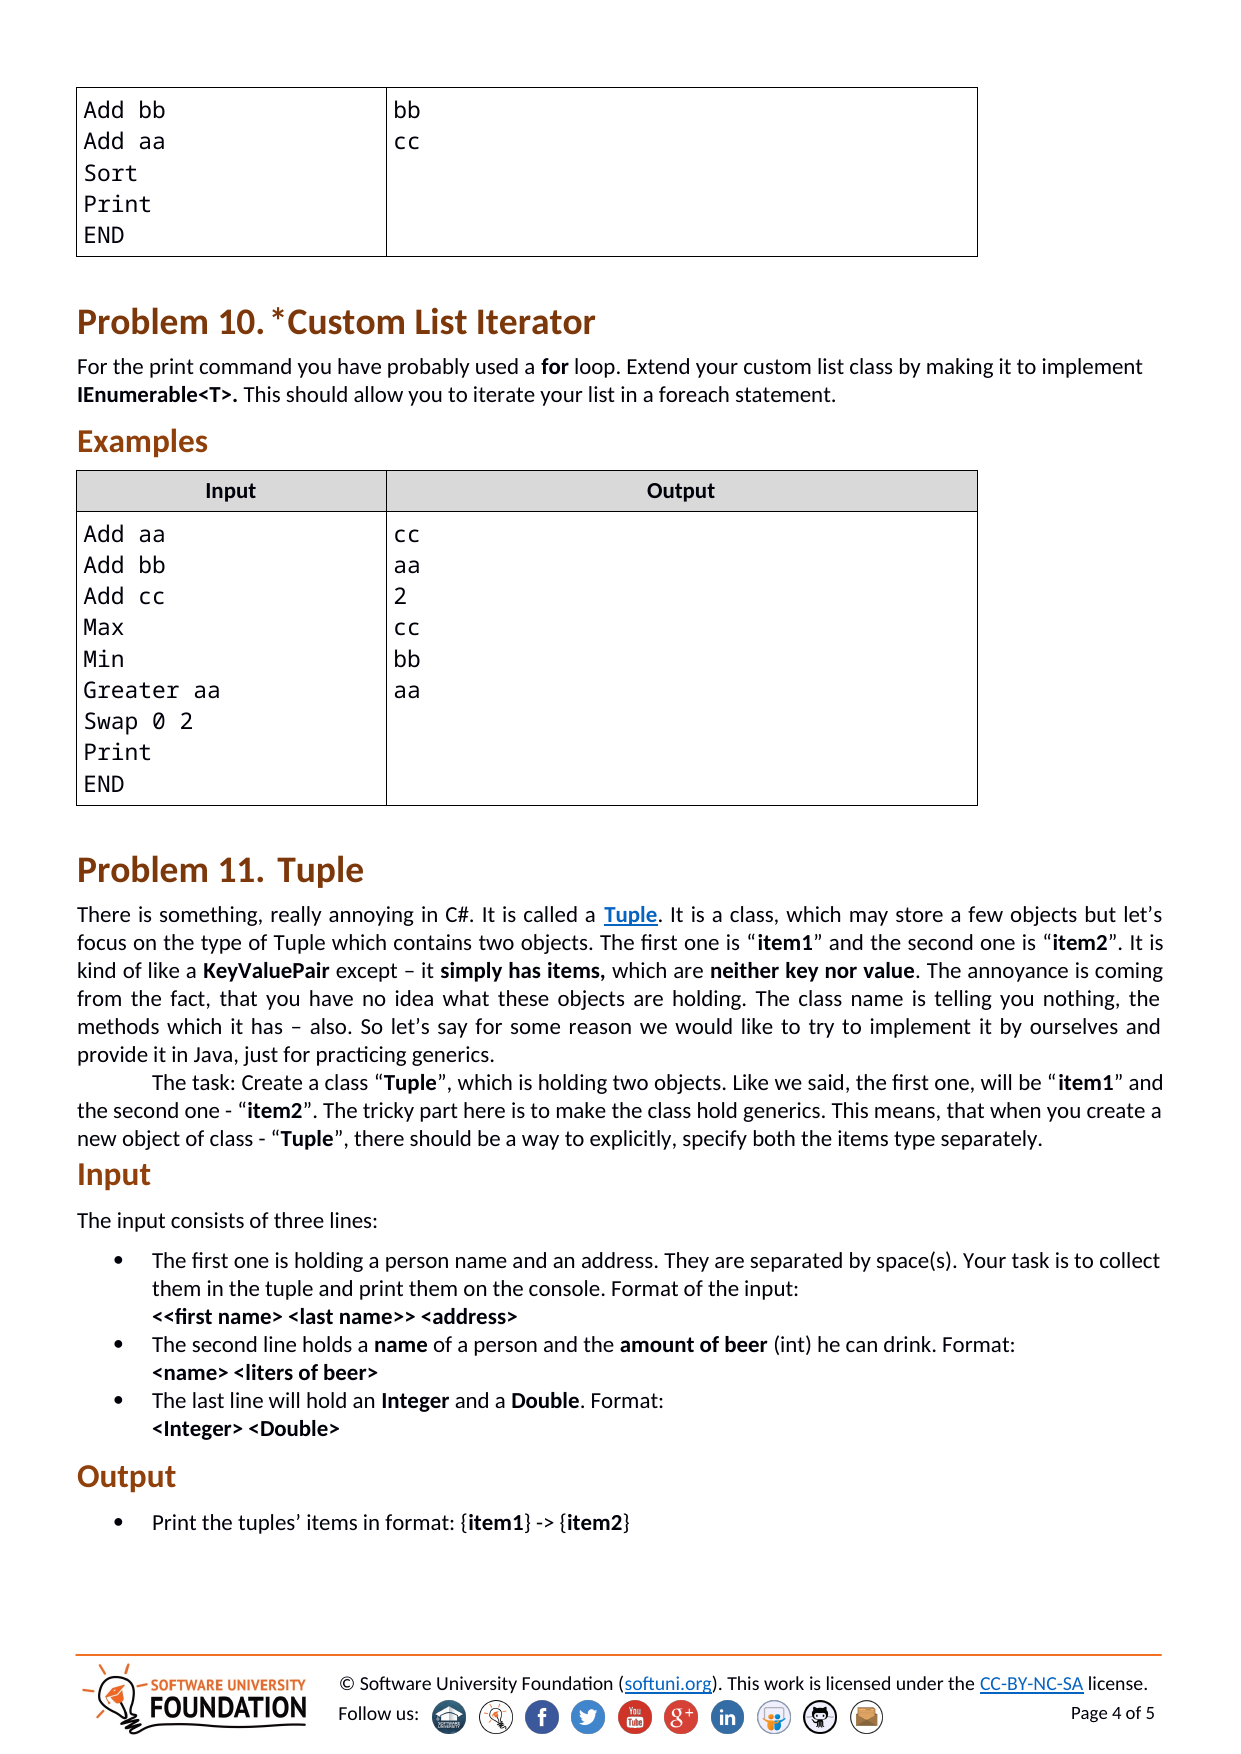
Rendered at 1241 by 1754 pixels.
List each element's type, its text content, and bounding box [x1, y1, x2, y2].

picture [711, 1700, 744, 1734]
subtitle Output [77, 1455, 1163, 1496]
picture [757, 1700, 791, 1734]
list <name> <liters of beer> [152, 1358, 1163, 1386]
picture [803, 1700, 837, 1734]
list The second line holds a name of a person and the amount of beer (int) he can drink. Format: [114, 1330, 1163, 1358]
text The input consists of three lines: [77, 1206, 1163, 1234]
picture [81, 1662, 306, 1735]
subtitle Examples [77, 421, 1163, 461]
table_cell aa bb cc [387, 88, 977, 256]
table_cell Add aa Add bb Add cc Max Min Greater aa Swap 0 2 Print END [77, 512, 386, 805]
picture [525, 1700, 559, 1734]
table_header Input [77, 471, 386, 511]
list <Integer> <Double> [152, 1414, 1163, 1442]
list Print the tuples’ items in format: {item1} -> {item2} [114, 1508, 1163, 1536]
table_header Output [387, 471, 977, 511]
picture [664, 1700, 698, 1734]
list The first one is holding a person name and an address. They are separated by space(s). Your task is to collect them in the tuple and print them on the console. Format of the input: [114, 1246, 1163, 1302]
subtitle Tuple [77, 846, 1163, 892]
picture [432, 1700, 466, 1734]
list <<first name> <last name>> <address> [152, 1302, 1163, 1330]
picture [850, 1700, 883, 1734]
text For the print command you have probably used a for loop. Extend your custom list class by making it to implement IEnumerable<T>. This should allow you to iterate your list in a foreach statement. [77, 352, 1163, 408]
subtitle *Custom List Iterator [77, 298, 1163, 344]
picture [479, 1700, 513, 1734]
picture [571, 1700, 605, 1734]
subtitle Input [77, 1153, 1163, 1193]
text The task: Create a class “Tuple”, which is holding two objects. Like we said, the first one, will be “item1” and the second one - “item2”. The tricky part here is to make the class hold generics. This means, that when you create a new object of class - “Tuple”, there should be a way to explicitly, specify both the items type separately. [77, 1068, 1163, 1153]
text There is something, really annoying in C#. It is called a Tuple. It is a class, which may store a few objects but let’s focus on the type of Tuple which contains two objects. The first one is “item1” and the second one is “item2”. It is kind of like a KeyValuePair except – it simply has items, which are neither key nor value. The annoyance is coming from the fact, that you have no idea what these objects are holding. The class name is telling you nothing, the methods which it has – also. So let’s say for some reason we would like to try to implement it by ourselves and provide it in Java, just for practicing generics. [77, 900, 1163, 1068]
picture [618, 1700, 652, 1734]
table_cell cc aa 2 cc bb aa [387, 512, 977, 805]
list The last line will hold an Integer and a Double. Format: [114, 1386, 1163, 1414]
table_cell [77, 88, 386, 256]
